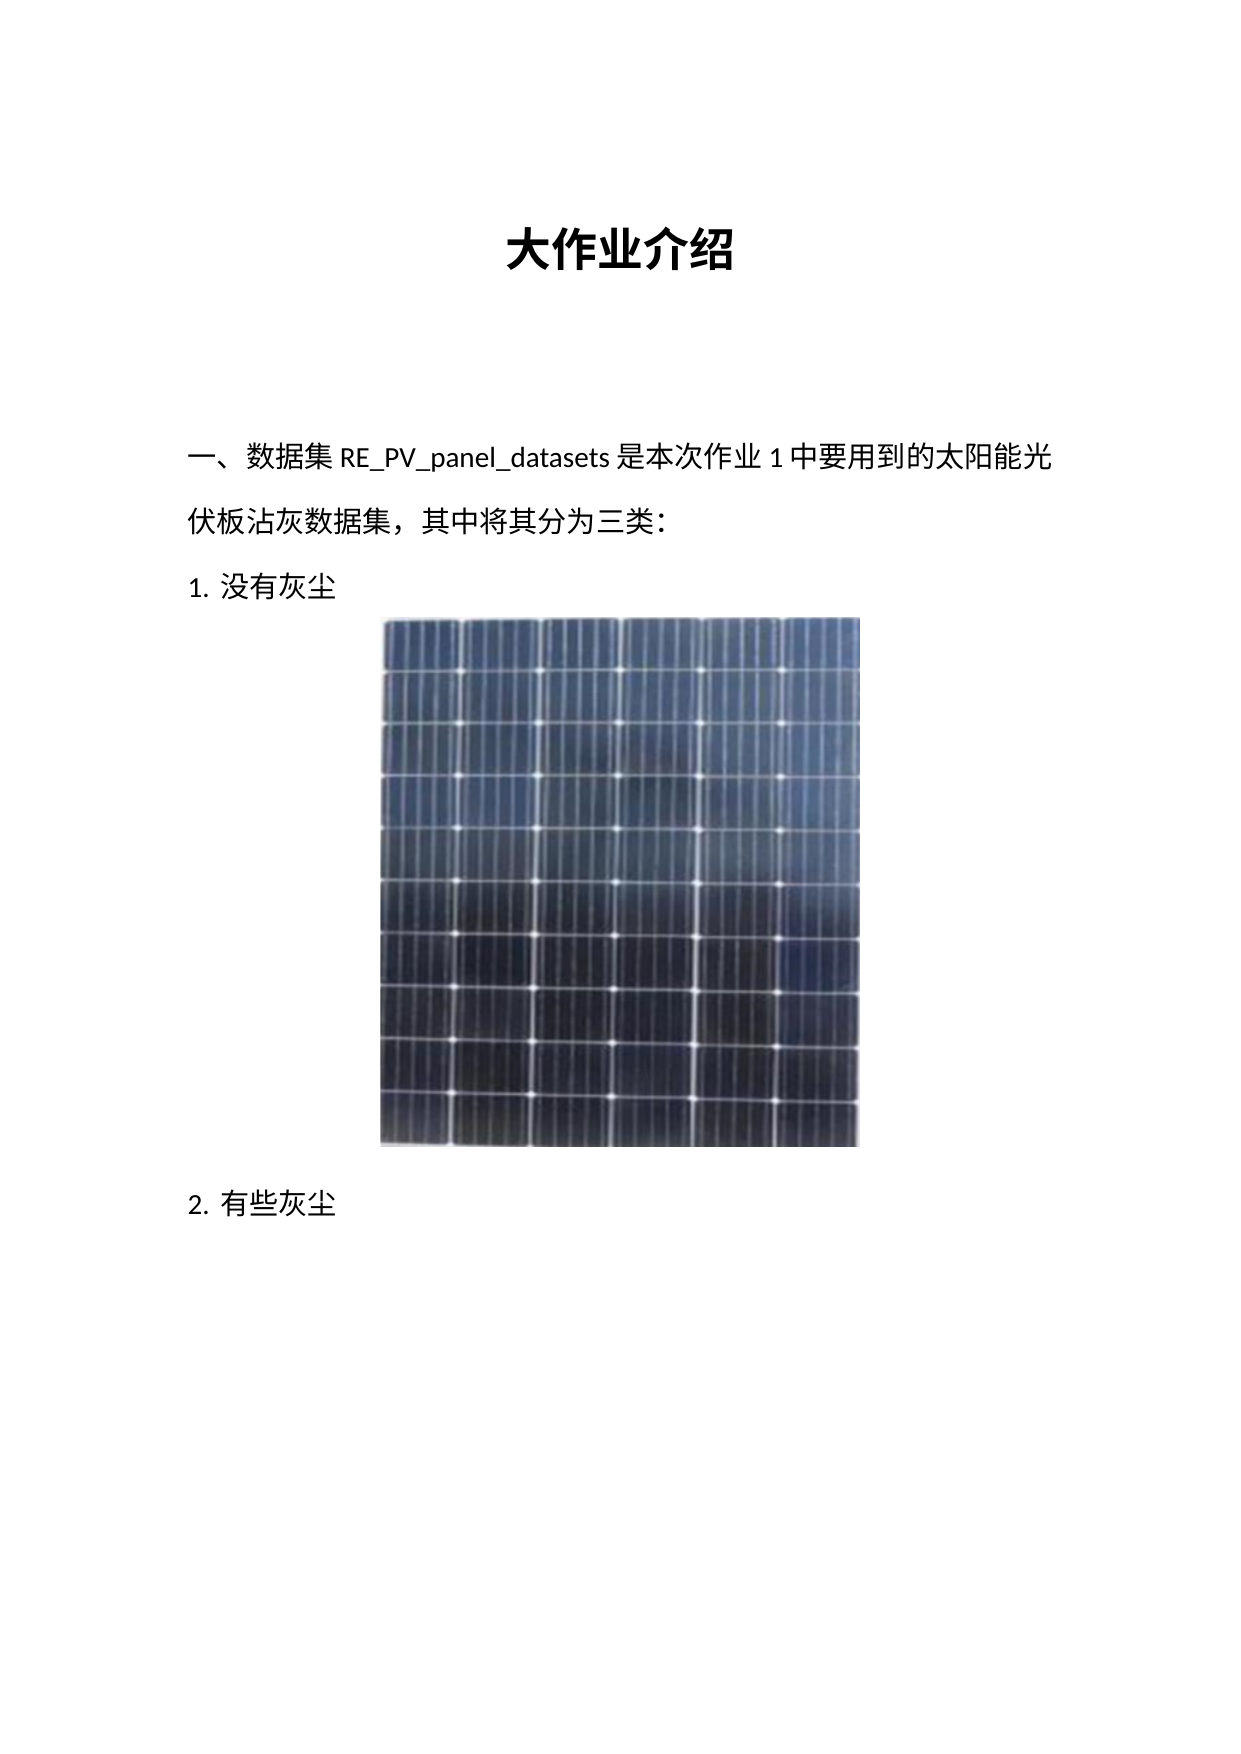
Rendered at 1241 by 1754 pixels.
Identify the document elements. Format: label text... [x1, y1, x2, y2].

picture [380, 617, 860, 1147]
subtitle 大作业介绍 [187, 197, 1053, 295]
list 有些灰尘 [187, 1169, 1053, 1234]
list 数据集RE_PV_panel_datasets是本次作业1中要用到的太阳能光伏板沾灰数据集，其中将其分为三类： [187, 422, 1053, 552]
list 没有灰尘 [187, 552, 1053, 617]
